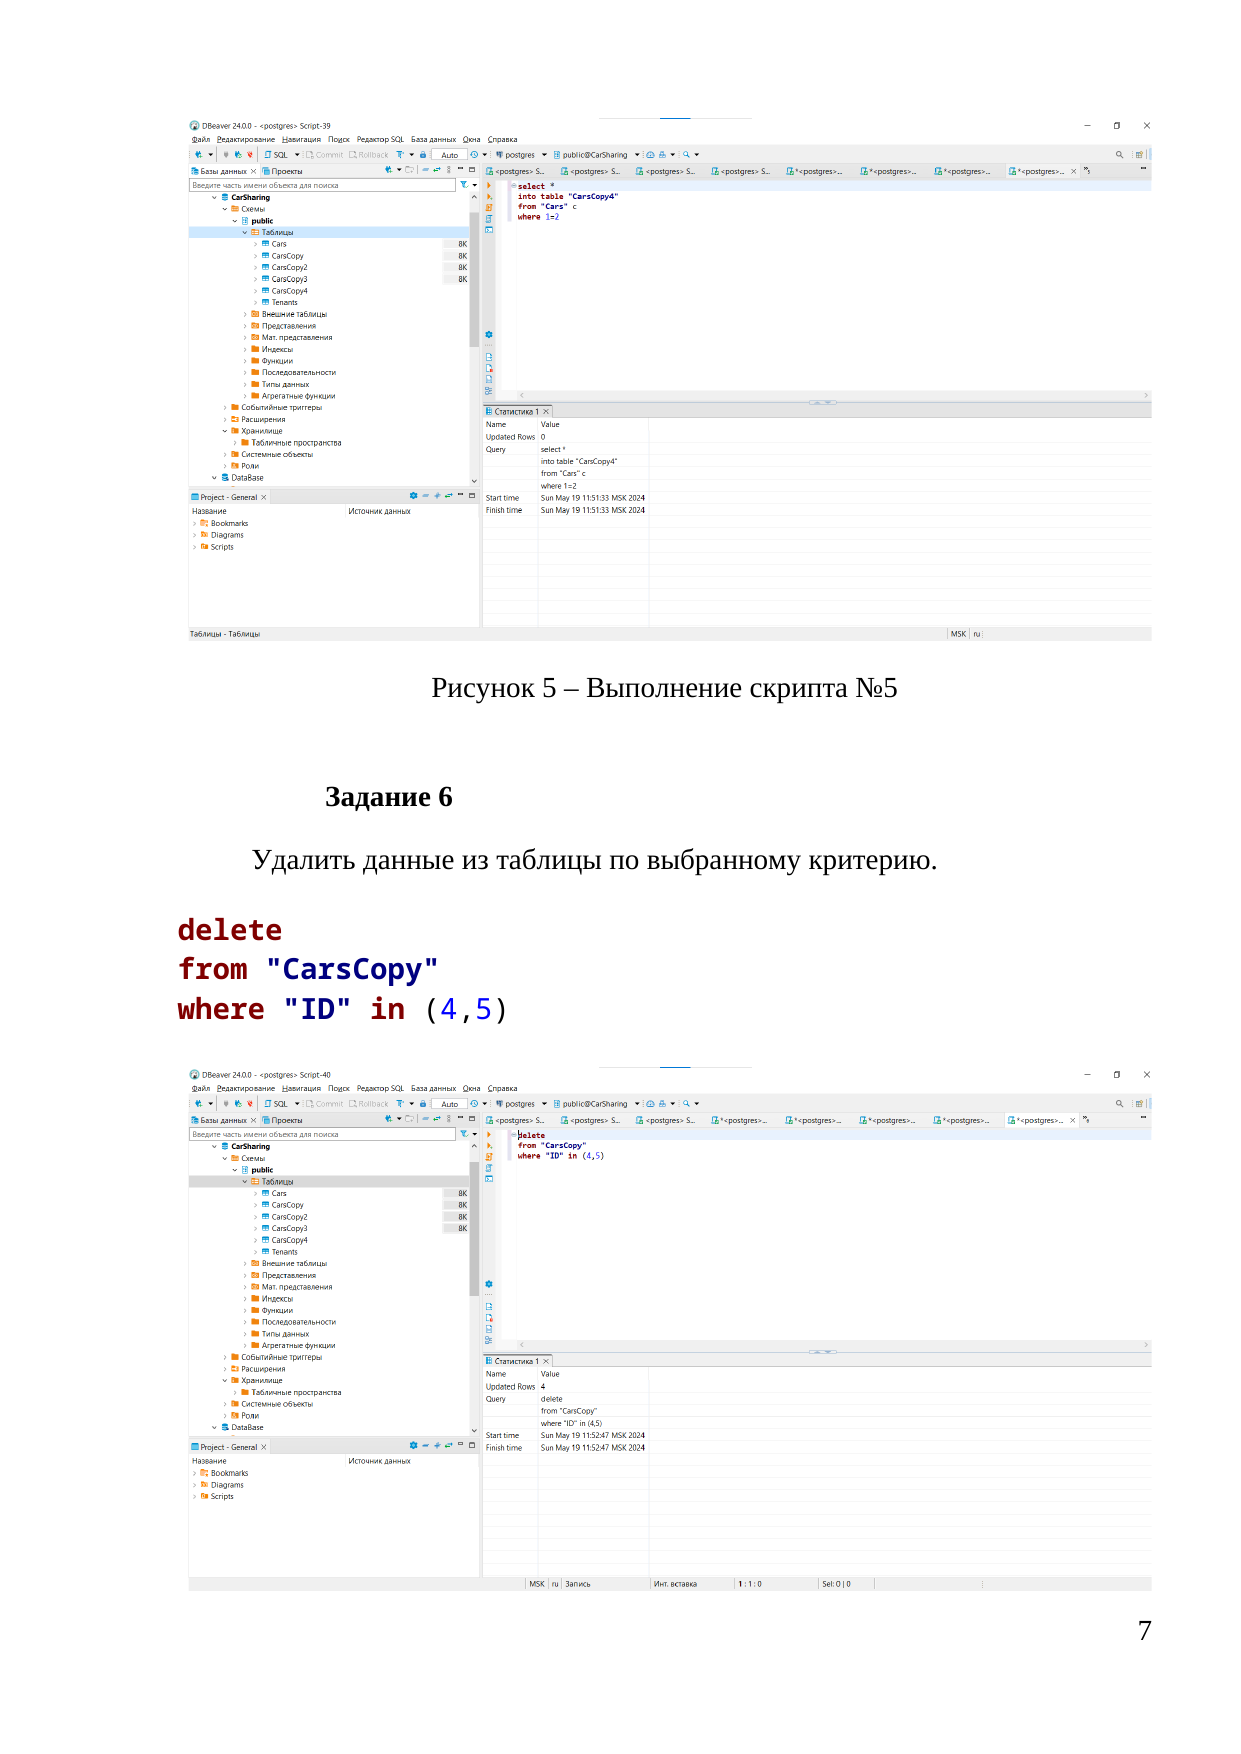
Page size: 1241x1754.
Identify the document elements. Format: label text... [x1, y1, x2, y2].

table_cell – Выполнение скрипта №5 [177, 658, 1152, 716]
text Удалить данные из таблицы по выбранному критерию. [177, 842, 1152, 875]
text delete [177, 909, 1152, 948]
table_header [177, 118, 1152, 658]
text where "ID" in (4,5) [177, 988, 1152, 1028]
table_header [177, 1068, 1152, 1607]
text Задание 6 [251, 779, 1152, 812]
text from "CarsCopy" [177, 948, 1152, 988]
picture [188, 118, 1152, 641]
picture [188, 1067, 1152, 1591]
